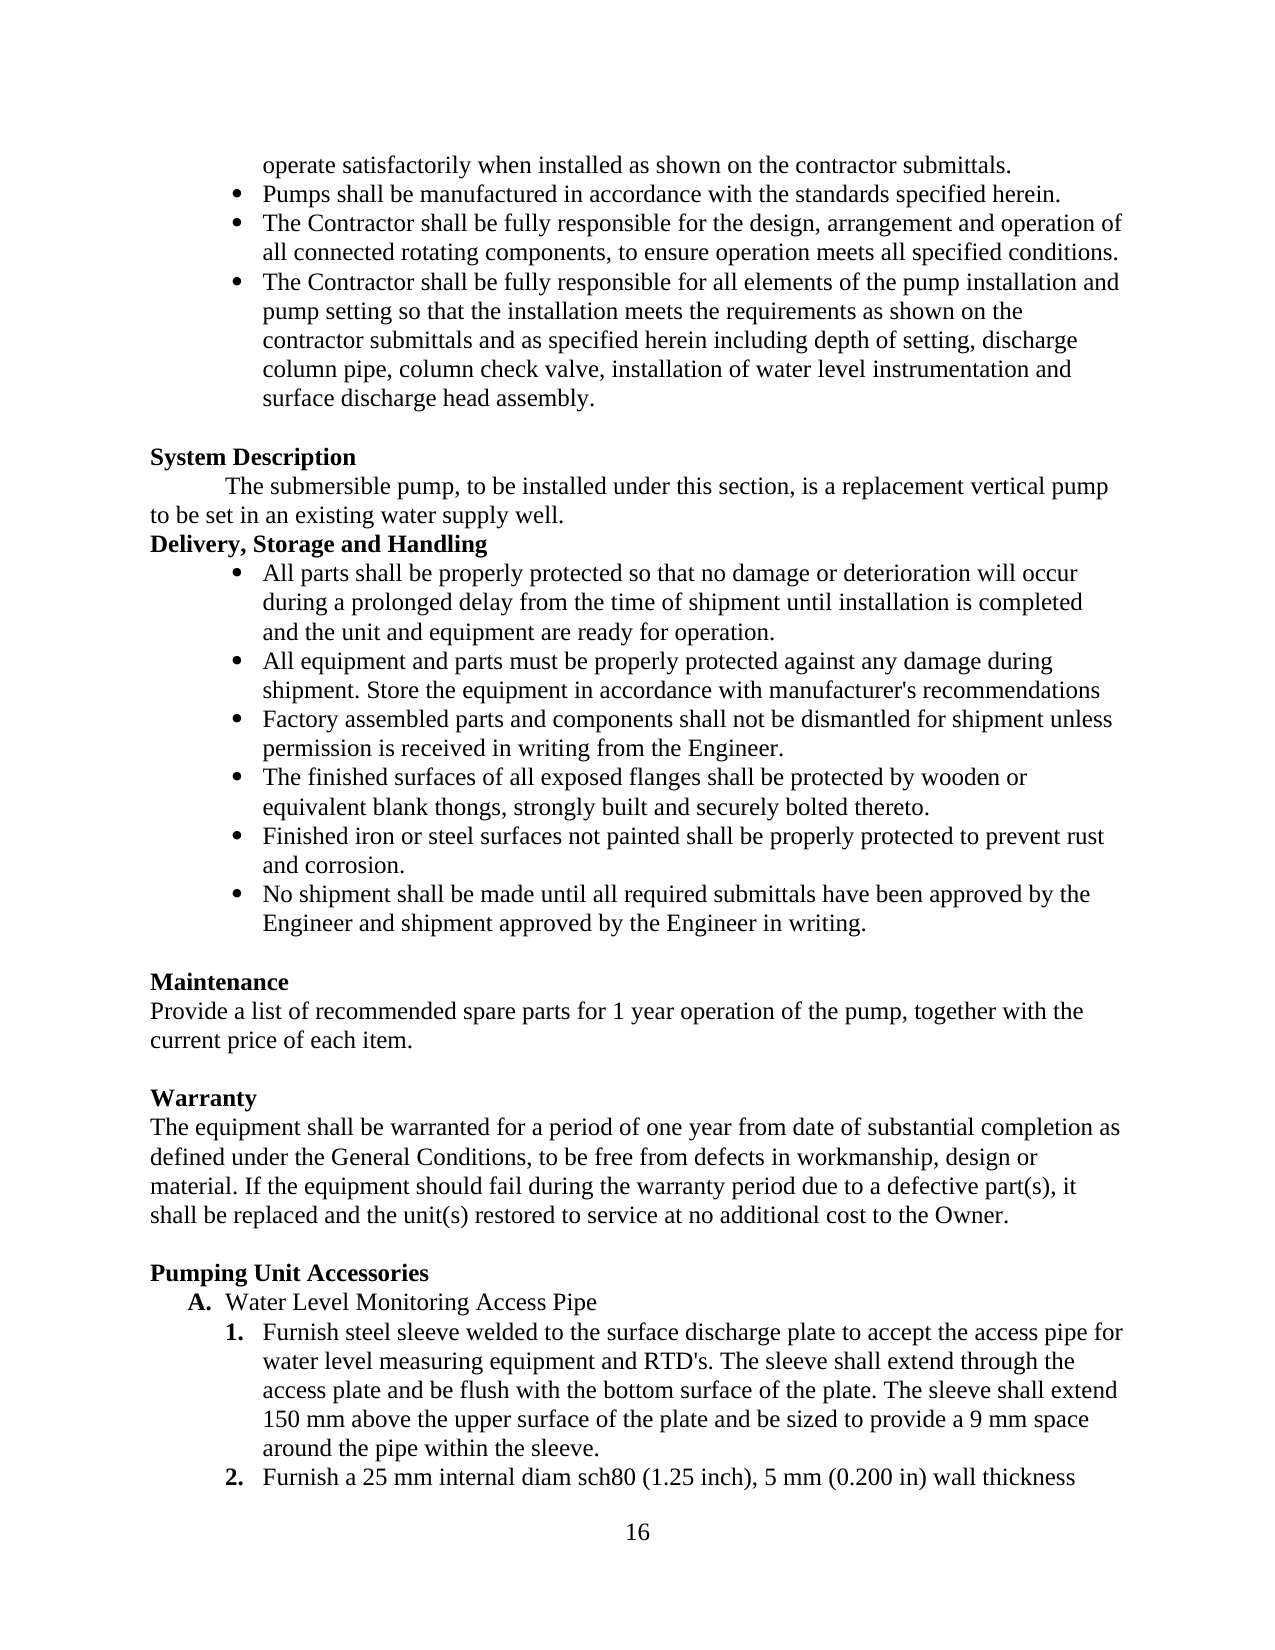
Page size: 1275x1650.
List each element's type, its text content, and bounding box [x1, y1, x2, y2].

text Pumping Unit Accessories [150, 1258, 1125, 1287]
list Factory assembled parts and components shall not be dismantled for shipment unless permission is received in writing from the Engineer. [233, 704, 1125, 762]
list Pumps shall be manufactured in accordance with the standards specified herein. [233, 179, 1125, 208]
list All equipment and parts must be properly protected against any damage during shipment. Store the equipment in accordance with manufacturer's recommendations [233, 646, 1125, 704]
text Maintenance [150, 967, 1125, 996]
list No shipment shall be made until all required submittals have been approved by the Engineer and shipment approved by the Engineer in writing. [233, 879, 1125, 937]
text The submersible pump, to be installed under this section, is a replacement vertical pump to be set in an existing water supply well. [150, 471, 1125, 529]
text Warranty [150, 1083, 1125, 1112]
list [233, 150, 1125, 179]
list The Contractor shall be fully responsible for all elements of the pump installation and pump setting so that the installation meets the requirements as shown on the contractor submittals and as specified herein including depth of setting, discharge column pipe, column check valve, installation of water level instrumentation and surface discharge head assembly. [233, 267, 1125, 412]
list Water Level Monitoring Access Pipe [187, 1287, 1125, 1317]
text The equipment shall be warranted for a period of one year from date of substantial completion as defined under the General Conditions, to be free from defects in workmanship, design or material. If the equipment should fail during the warranty period due to a defective part(s), it shall be replaced and the unit(s) restored to service at no additional cost to the Owner. [150, 1112, 1125, 1229]
list Furnish steel sleeve welded to the surface discharge plate to accept the access pipe for water level measuring equipment and RTD's. The sleeve shall extend through the access plate and be flush with the bottom surface of the plate. The sleeve shall extend above the upper surface of the plate and be sized to provide a space around the pipe within the sleeve. [225, 1317, 1125, 1462]
list The finished surfaces of all exposed flanges shall be protected by wooden or equivalent blank thongs, strongly built and securely bolted thereto. [233, 762, 1125, 821]
list Finished iron or steel surfaces not painted shall be properly protected to prevent rust and corrosion. [233, 821, 1125, 879]
text Delivery, Storage and Handling [150, 529, 1125, 558]
text Provide a list of recommended spare parts for 1 year operation of the pump, together with the current price of each item. [150, 996, 1125, 1054]
list All parts shall be properly protected so that no damage or deterioration will occur during a prolonged delay from the time of shipment until installation is completed and the unit and equipment are ready for operation. [233, 558, 1125, 646]
text System Description [150, 442, 1125, 471]
list The Contractor shall be fully responsible for the design, arrangement and operation of all connected rotating components, to ensure operation meets all specified conditions. [233, 208, 1125, 267]
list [225, 1462, 1125, 1492]
